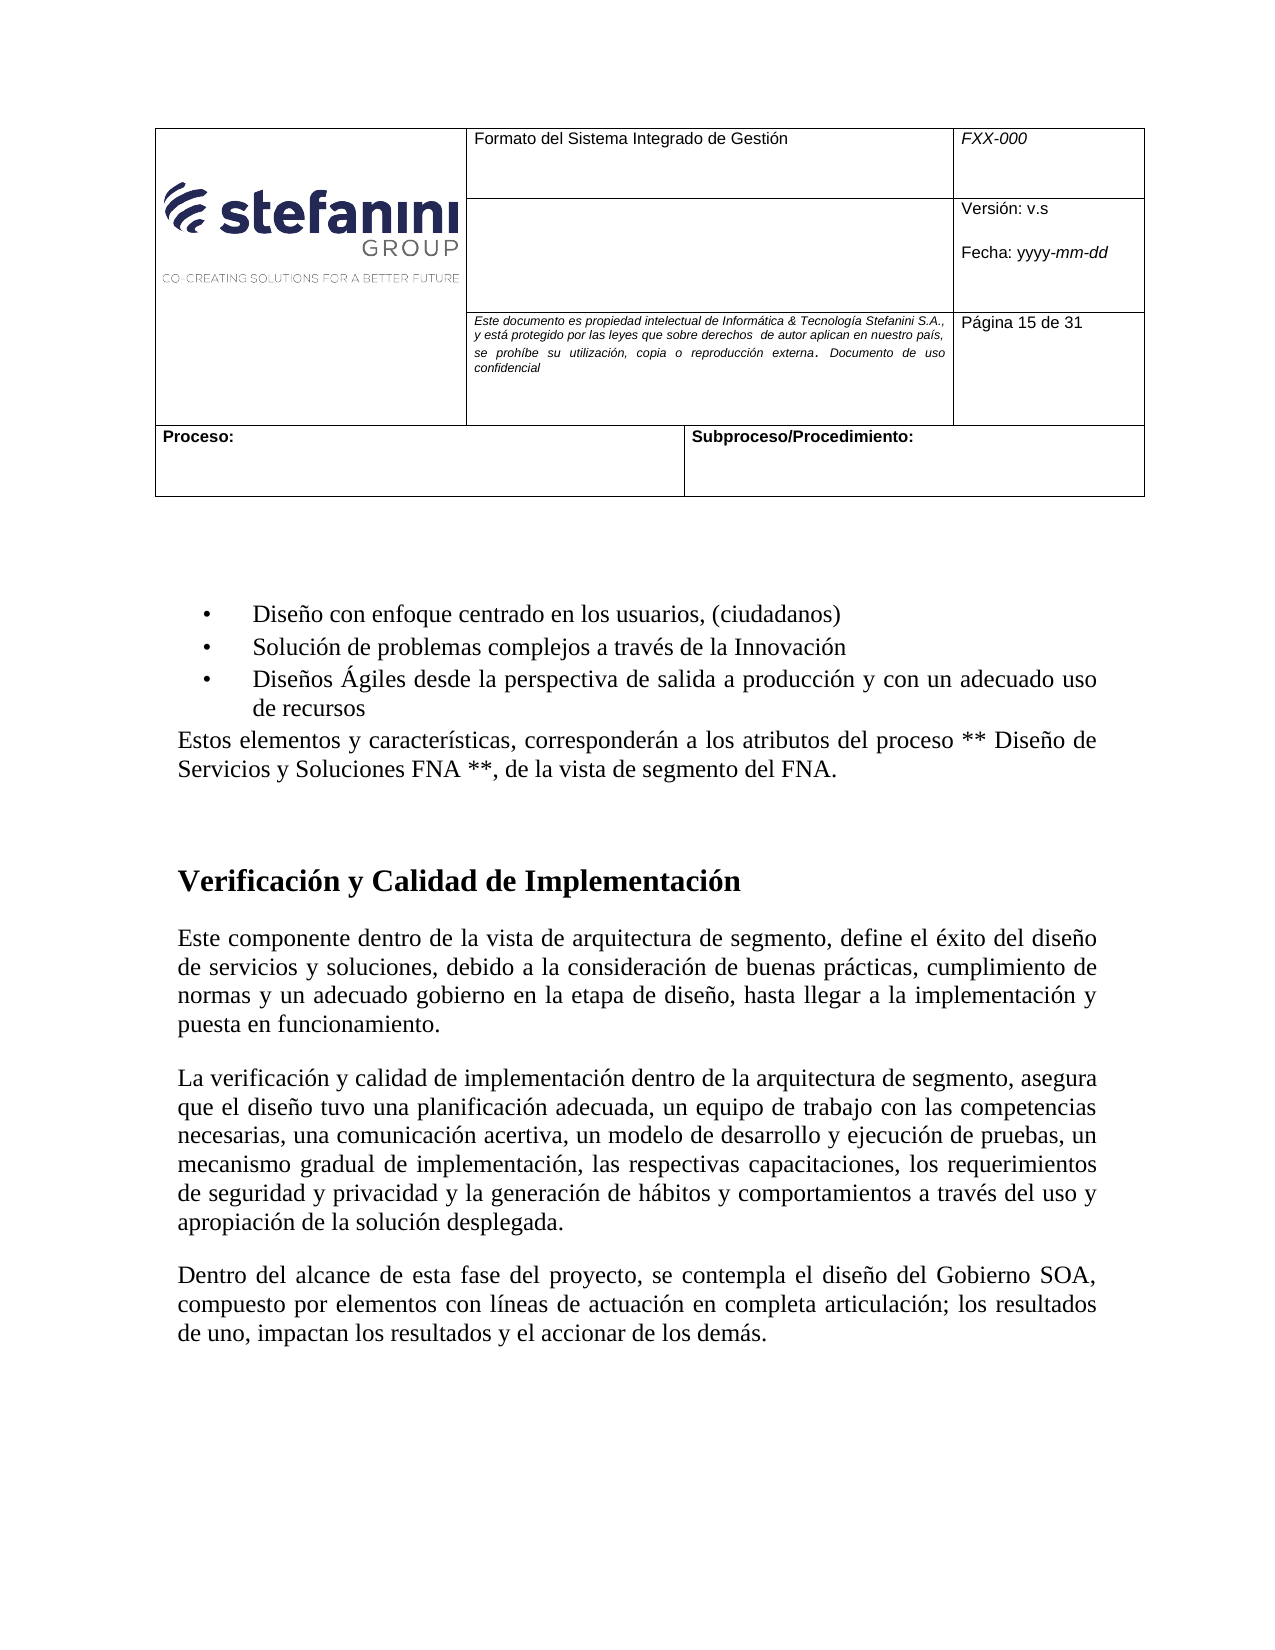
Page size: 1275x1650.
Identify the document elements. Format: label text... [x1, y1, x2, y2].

text La verificación y calidad de implementación dentro de la arquitectura de segmento, asegura que el diseño tuvo una planificación adecuada, un equipo de trabajo con las competencias necesarias, una comunicación acertiva, un modelo de desarrollo y ejecución de pruebas, un mecanismo gradual de implementación, las respectivas capacitaciones, los requerimientos de seguridad y privacidad y la generación de hábitos y comportamientos a través del uso y apropiación de la solución desplegada. [177, 1063, 1098, 1235]
subtitle Verificación y Calidad de Implementación [177, 862, 1098, 898]
picture [162, 182, 460, 286]
list Diseños Ágiles desde la perspectiva de salida a producción y con un adecuado uso de recursos [202, 664, 1098, 722]
list Diseño con enfoque centrado en los usuarios, (ciudadanos) [202, 599, 1098, 628]
text Dentro del alcance de esta fase del proyecto, se contempla el diseño del Gobierno SOA, compuesto por elementos con líneas de actuación en completa articulación; los resultados de uno, impactan los resultados y el accionar de los demás. [177, 1260, 1098, 1347]
text Estos elementos y características, corresponderán a los atributos del proceso ** Diseño de Servicios y Soluciones FNA **, de la vista de segmento del FNA. [177, 726, 1098, 783]
list Solución de problemas complejos a través de la Innovación [202, 632, 1098, 661]
text Este componente dentro de la vista de arquitectura de segmento, define el éxito del diseño de servicios y soluciones, debido a la consideración de buenas prácticas, cumplimiento de normas y un adecuado gobierno en la etapa de diseño, hasta llegar a la implementación y puesta en funcionamiento. [177, 923, 1098, 1038]
